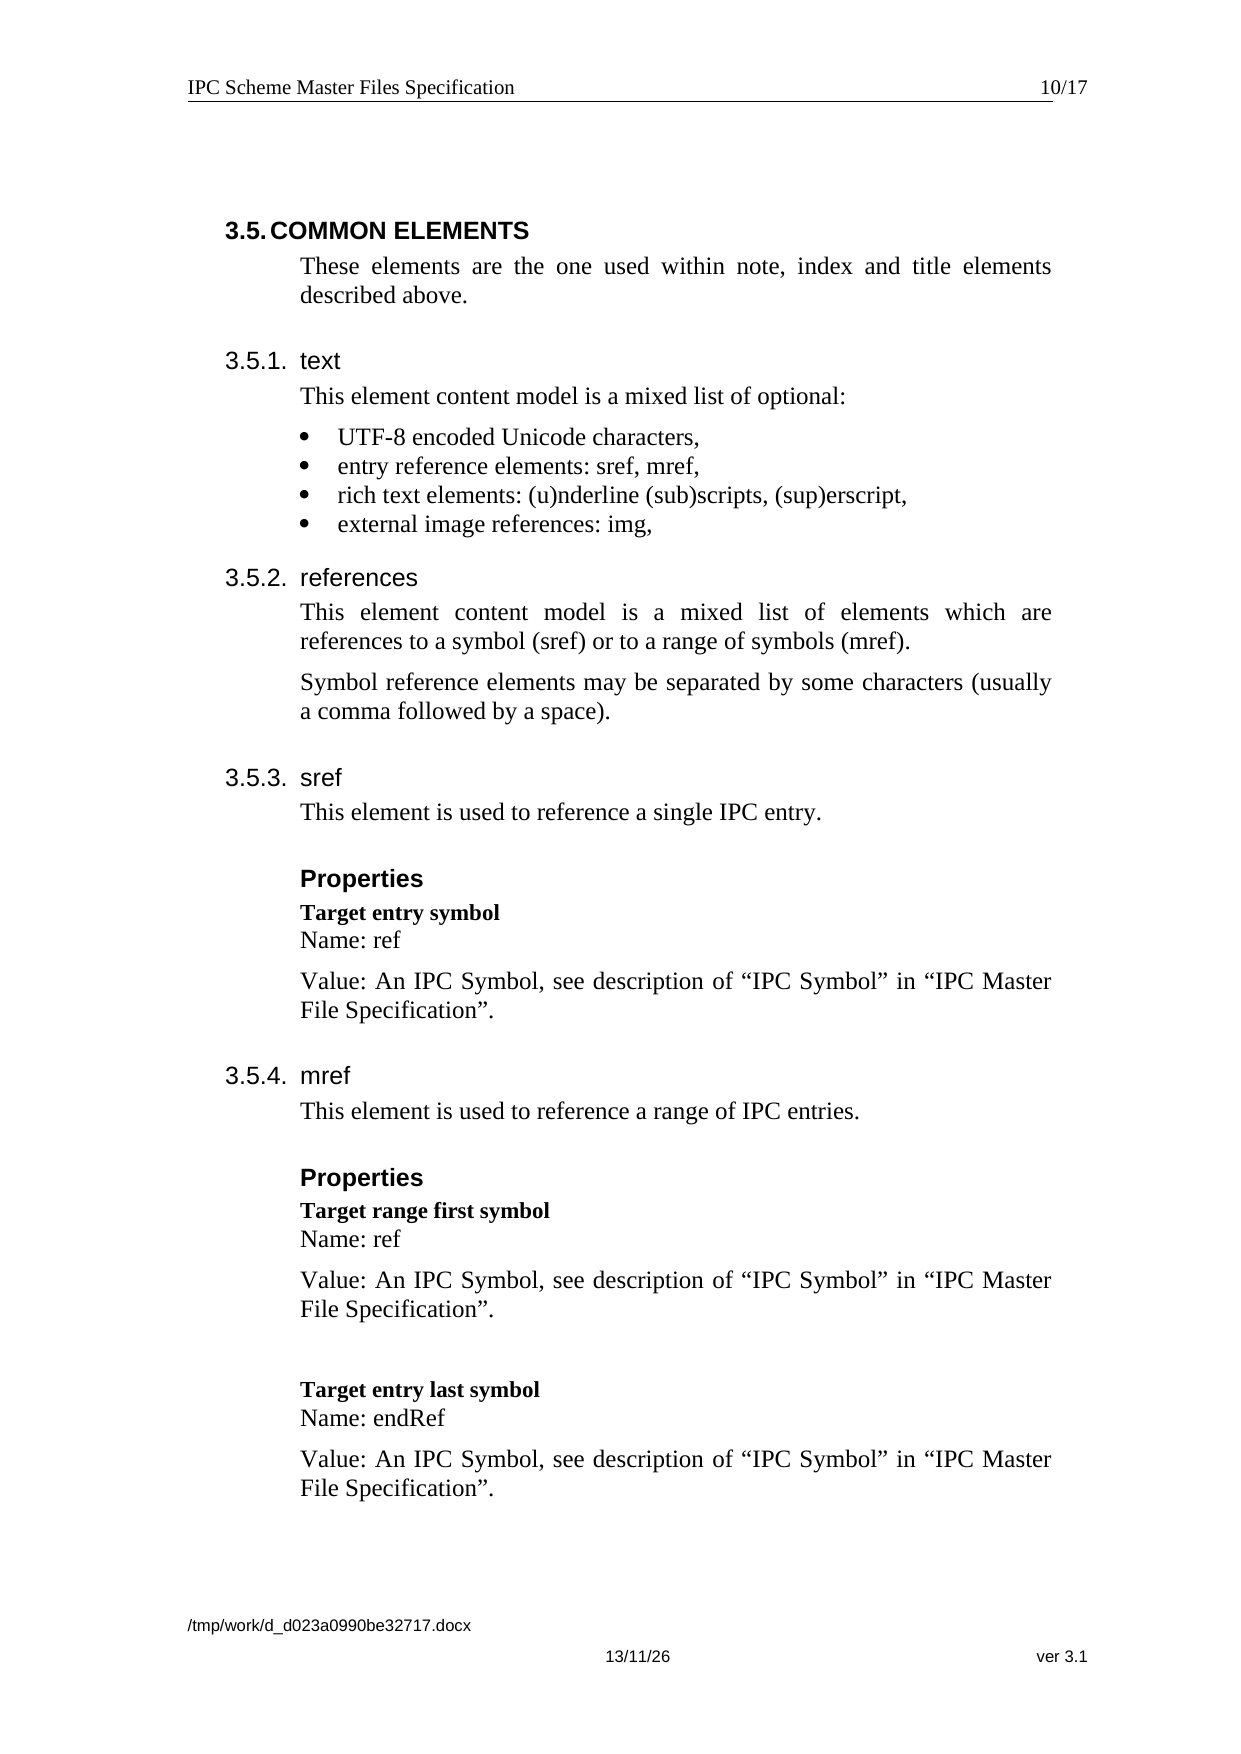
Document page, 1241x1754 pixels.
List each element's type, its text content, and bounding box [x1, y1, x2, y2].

subtitle references [225, 562, 1053, 591]
subtitle Target range first symbol [300, 1198, 1053, 1224]
text This element content model is a mixed list of optional: [300, 381, 1053, 410]
text This element content model is a mixed list of elements which are references to a symbol (sref) or to a range of symbols (mref). [300, 597, 1053, 655]
text Value: An IPC Symbol, see description of “IPC Symbol” in “IPC Master File Specification”. [300, 1265, 1053, 1323]
subtitle text [225, 346, 1053, 375]
text Value: An IPC Symbol, see description of “IPC Symbol” in “IPC Master File Specification”. [300, 1444, 1053, 1502]
subtitle Target entry symbol [300, 899, 1053, 925]
text Name: endRef [300, 1403, 1053, 1432]
subtitle sref [225, 762, 1053, 791]
subtitle COMMON ELEMENTS [225, 216, 1053, 245]
text This element is used to reference a range of IPC entries. [300, 1096, 1053, 1125]
subtitle mref [225, 1061, 1053, 1090]
list UTF-8 encoded Unicode characters, [300, 422, 1053, 451]
list entry reference elements: sref, mref, [300, 451, 1053, 480]
text Name: ref [300, 1224, 1053, 1253]
text These elements are the one used within note, index and title elements described above. [300, 251, 1053, 309]
text Name: ref [300, 925, 1053, 954]
subtitle Target entry last symbol [300, 1376, 1053, 1403]
subtitle Properties [300, 864, 1053, 892]
list rich text elements: (u)nderline (sub)scripts, (sup)erscript, [300, 480, 1053, 509]
subtitle Properties [300, 1163, 1053, 1191]
text Symbol reference elements may be separated by some characters (usually a comma followed by a space). [300, 667, 1053, 725]
text Value: An IPC Symbol, see description of “IPC Symbol” in “IPC Master File Specification”. [300, 966, 1053, 1024]
list external image references: img, [300, 509, 1053, 537]
text This element is used to reference a single IPC entry. [300, 797, 1053, 826]
